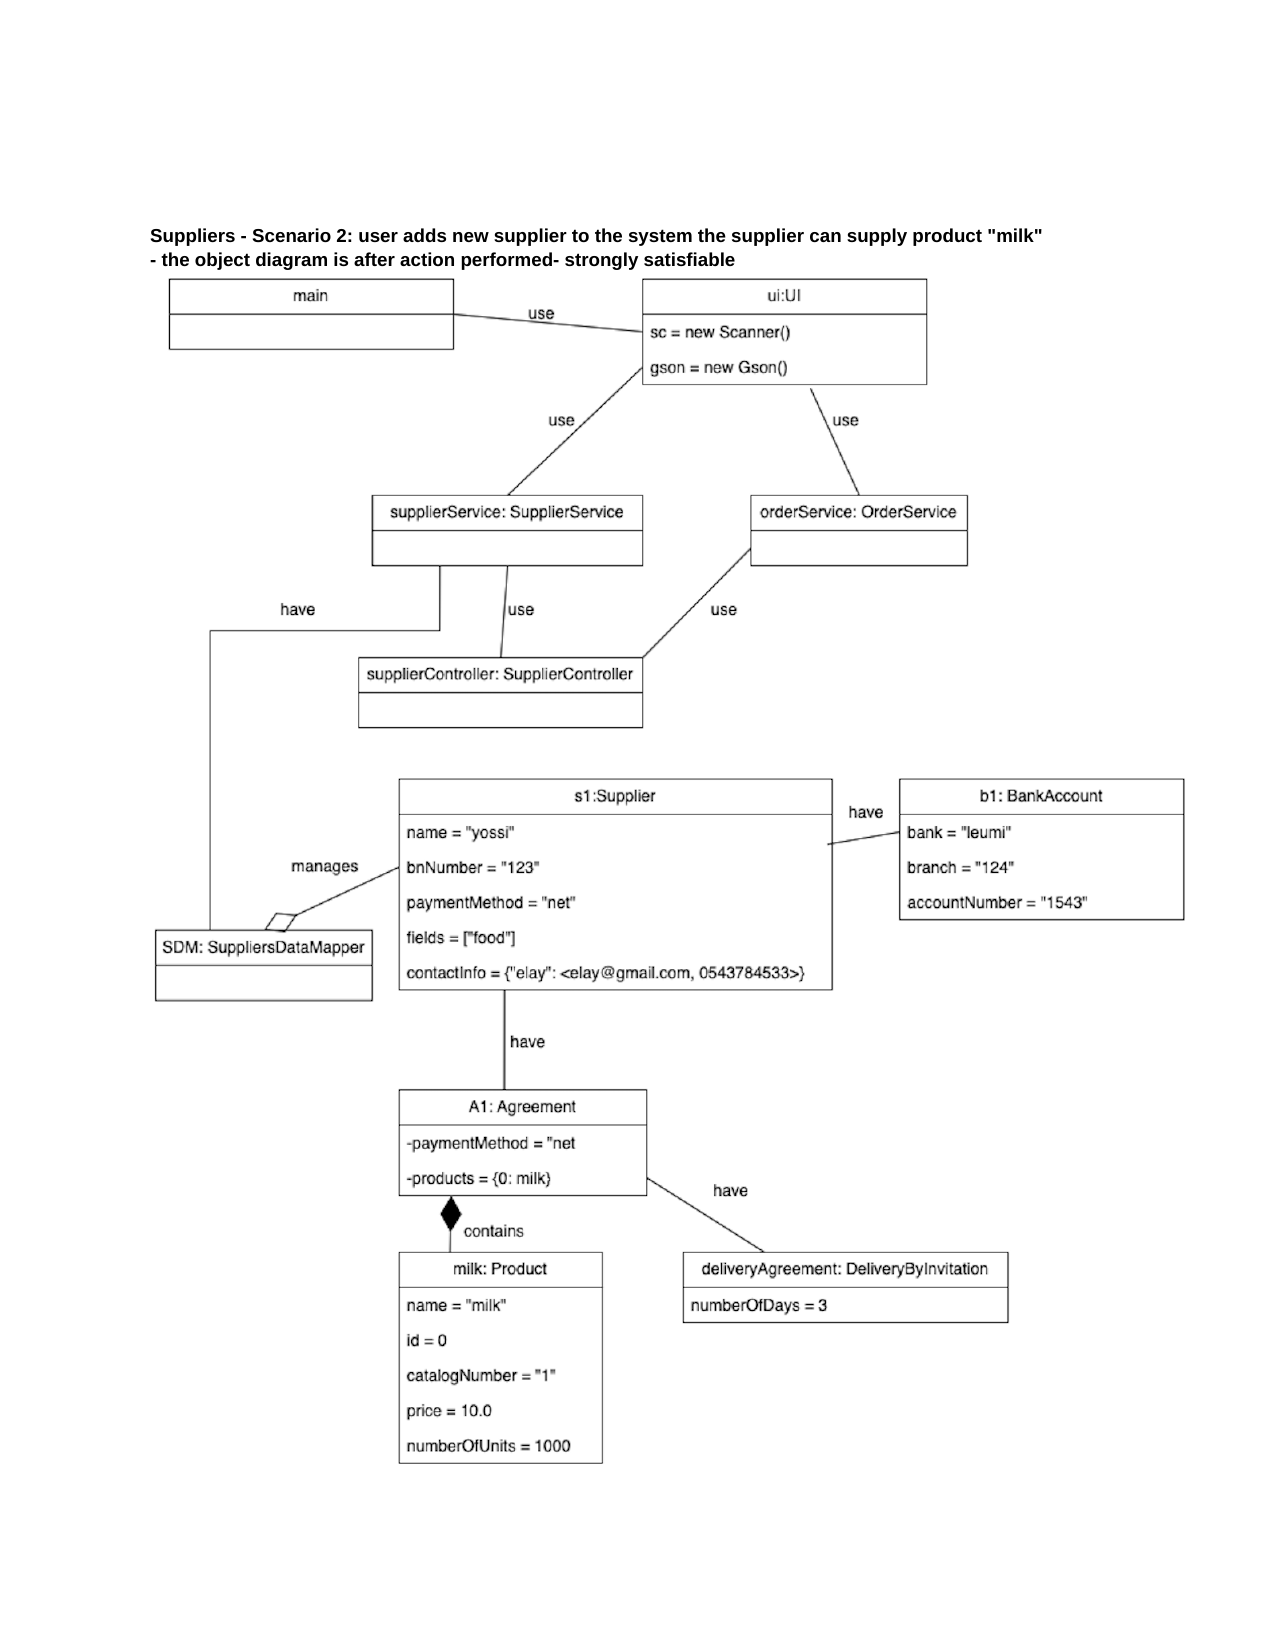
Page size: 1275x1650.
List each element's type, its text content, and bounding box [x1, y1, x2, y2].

text Suppliers - Scenario 2: user adds new supplier to the system the supplier can supply product "milk" [150, 224, 1125, 246]
picture [150, 273, 1195, 1467]
text - the object diagram is after action performed- strongly satisfiable [150, 249, 1125, 271]
